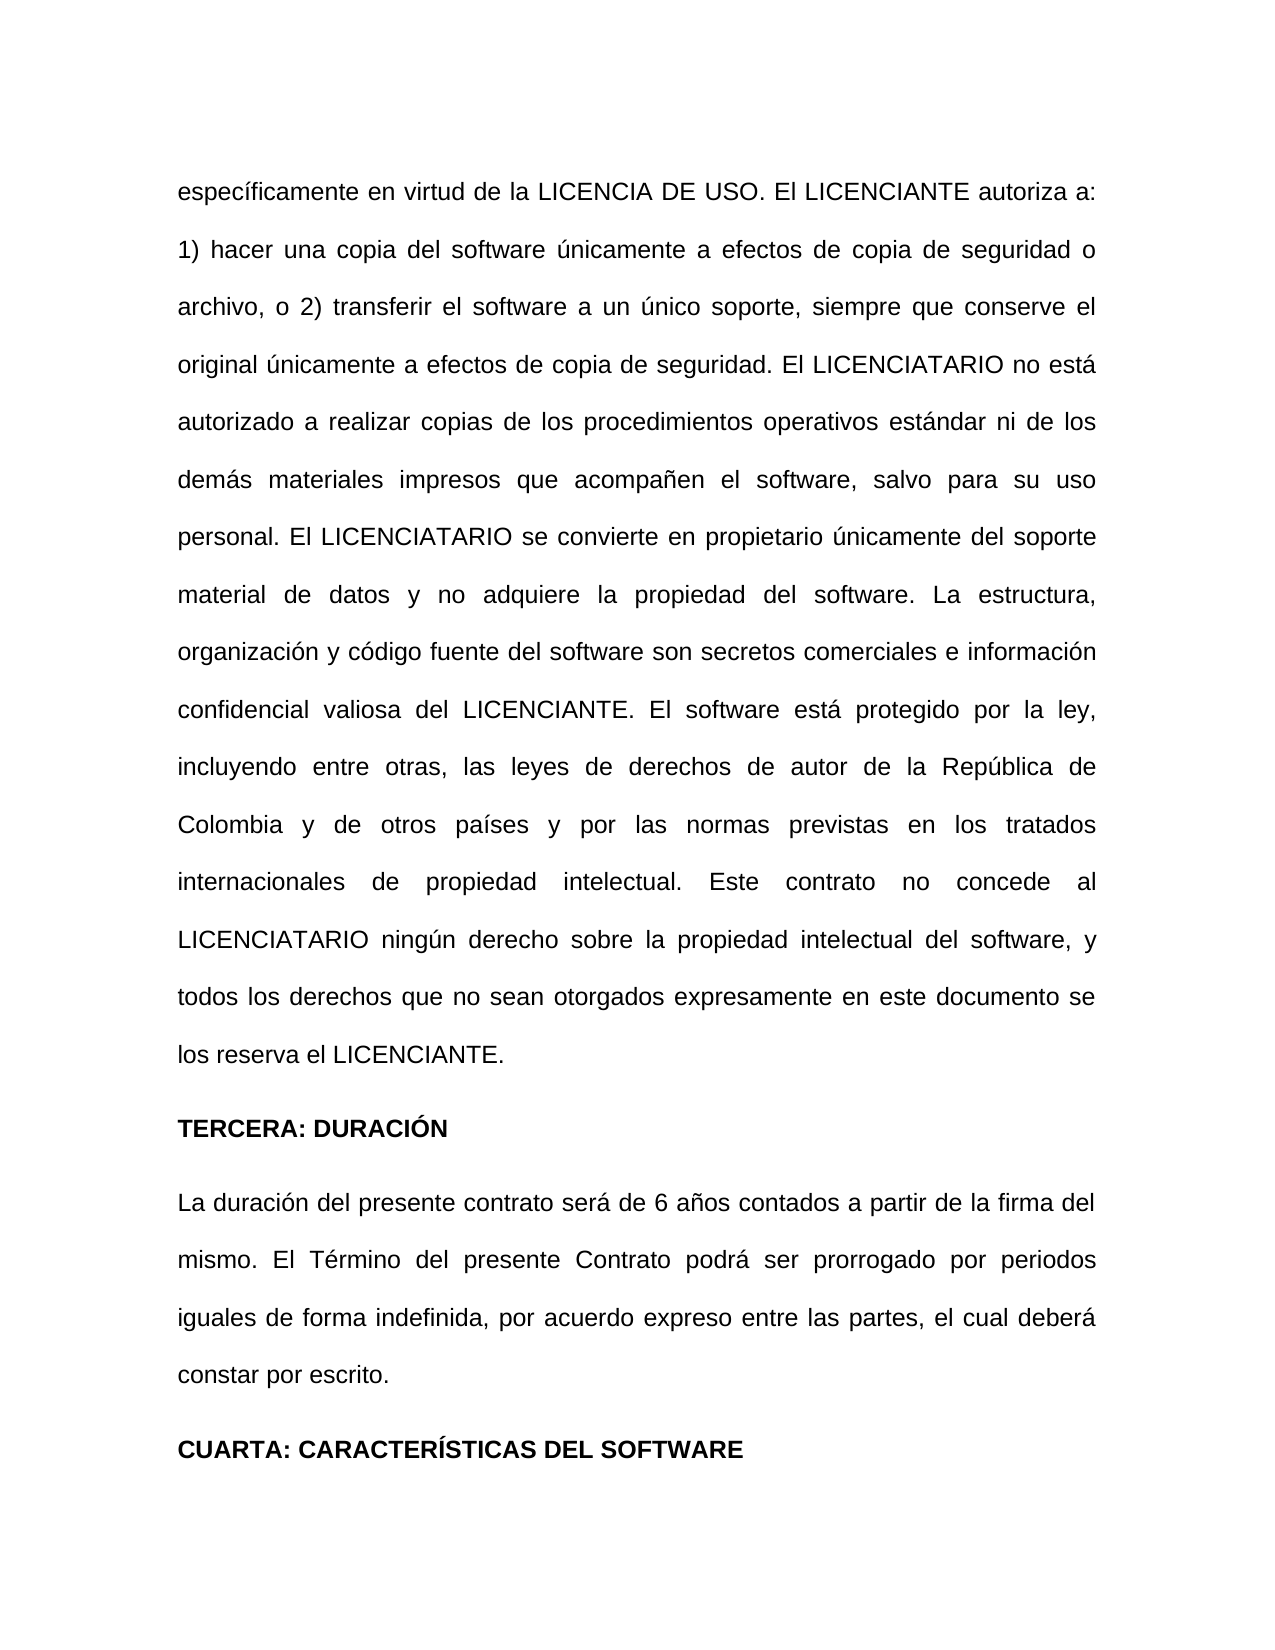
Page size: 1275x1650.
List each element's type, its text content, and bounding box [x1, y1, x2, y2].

text TERCERA: DURACIÓN [177, 1114, 1098, 1143]
text La duración del presente contrato será de 6 años contados a partir de la firma del mismo. El Término del presente Contrato podrá ser prorrogado por periodos iguales de forma indefinida, por acuerdo expreso entre las partes, el cual deberá constar por escrito. [177, 1188, 1098, 1389]
text CUARTA: CARACTERÍSTICAS DEL SOFTWARE [177, 1435, 1098, 1463]
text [177, 177, 1098, 1068]
